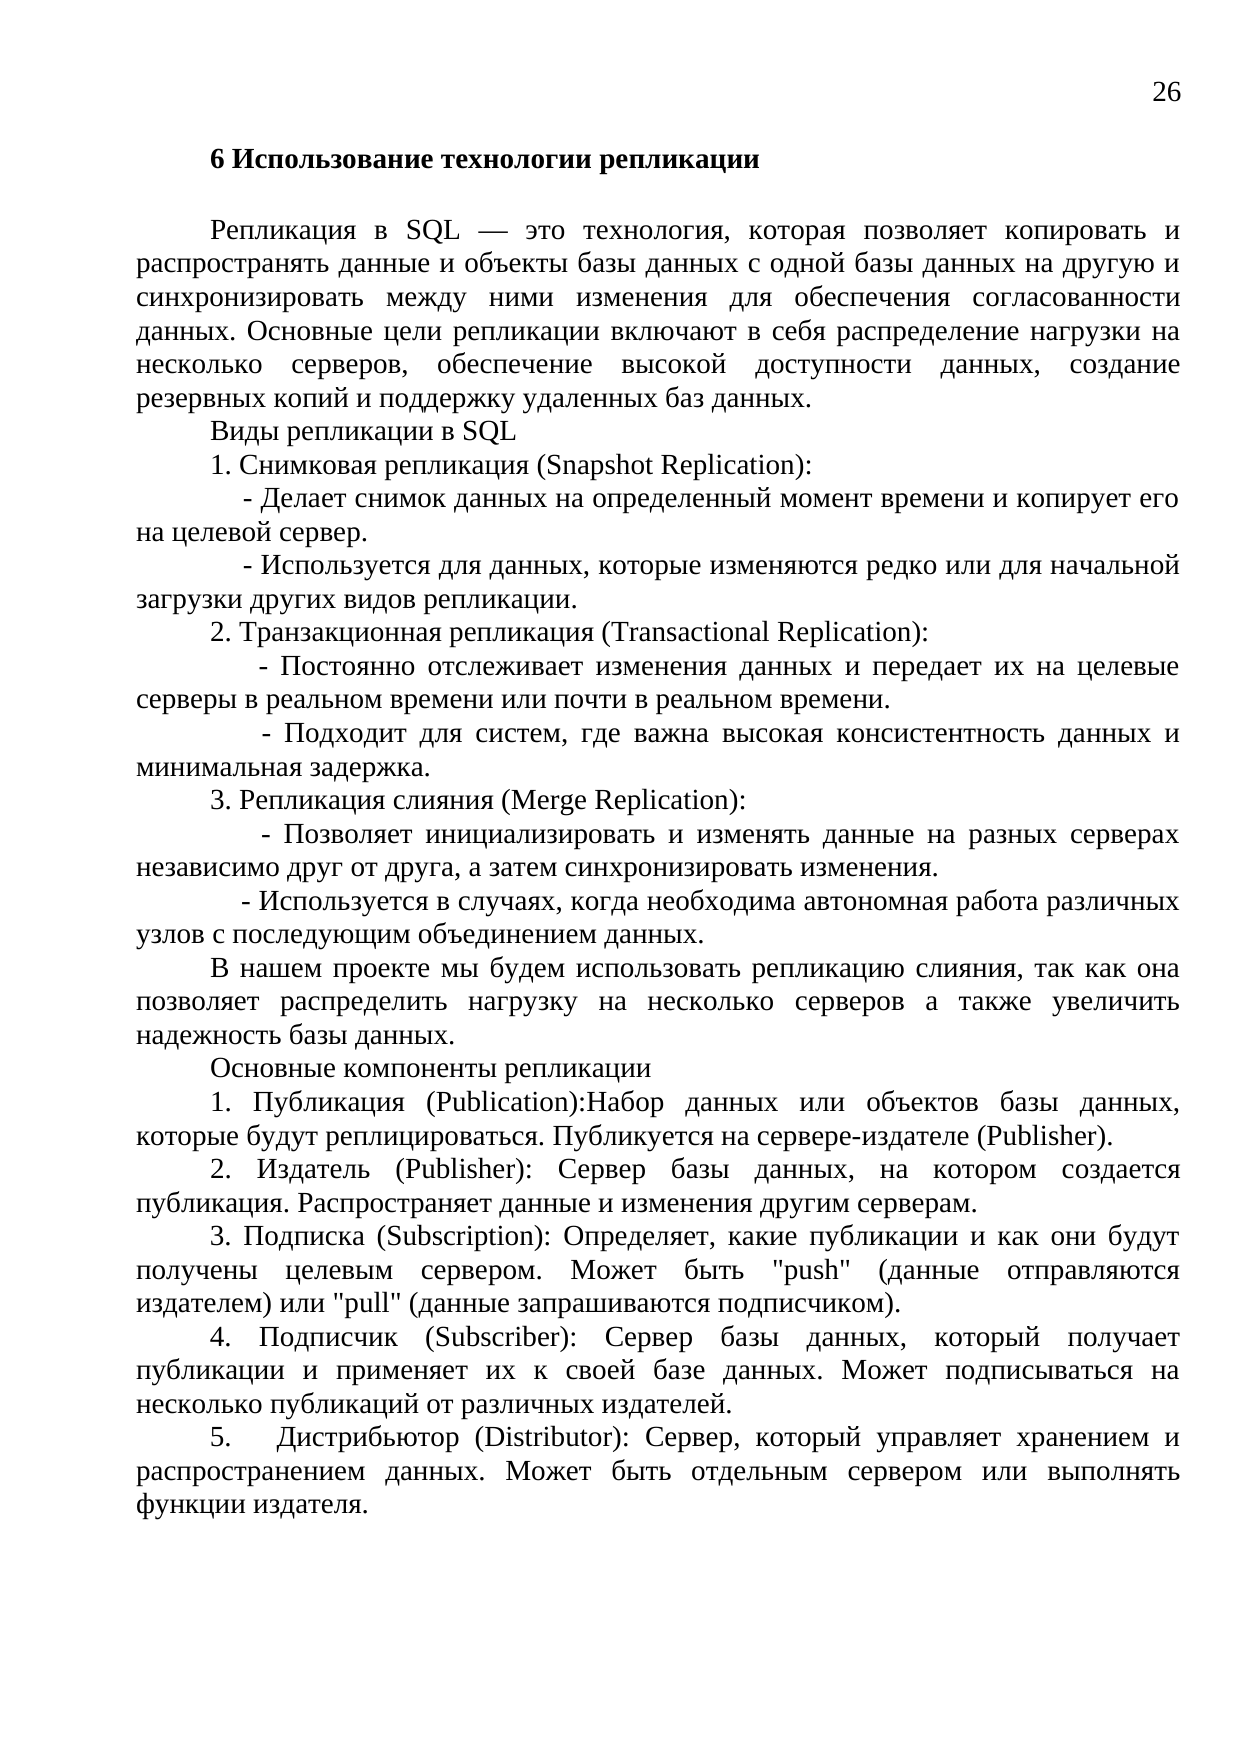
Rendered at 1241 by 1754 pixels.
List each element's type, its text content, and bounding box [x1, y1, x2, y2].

text Виды репликации в SQL [136, 413, 1181, 447]
text - Постоянно отслеживает изменения данных и передает их на целевые серверы в реальном времени или почти в реальном времени. [136, 648, 1181, 715]
text - Подходит для систем, где важна высокая консистентность данных и минимальная задержка. [136, 715, 1181, 782]
text Основные компоненты репликации [136, 1051, 1181, 1084]
text 3. Подписка (Subscription): Определяет, какие публикации и как они будут получены целевым сервером. Может быть "push" (данные отправляются издателем) или "pull" (данные запрашиваются подписчиком). [136, 1218, 1181, 1319]
text В нашем проекте мы будем использовать репликацию слияния, так как она позволяет распределить нагрузку на несколько серверов а также увеличить надежность базы данных. [136, 950, 1181, 1051]
list 6 Использование технологии репликации [136, 141, 1181, 174]
text 3. Репликация слияния (Merge Replication): [136, 782, 1181, 816]
text - Используется для данных, которые изменяются редко или для начальной загрузки других видов репликации. [136, 547, 1181, 614]
text 2. Издатель (Publisher): Сервер базы данных, на котором создается публикация. Распространяет данные и изменения другим серверам. [136, 1151, 1181, 1218]
text Репликация в SQL — это технология, которая позволяет копировать и распространять данные и объекты базы данных с одной базы данных на другую и синхронизировать между ними изменения для обеспечения согласованности данных. Основные цели репликации включают в себя распределение нагрузки на несколько серверов, обеспечение высокой доступности данных, создание резервных копий и поддержку удаленных баз данных. [136, 212, 1181, 413]
text - Делает снимок данных на определенный момент времени и копирует его на целевой сервер. [136, 480, 1181, 547]
text 1. Снимковая репликация (Snapshot Replication): [136, 447, 1181, 480]
text 4. Подписчик (Subscriber): Сервер базы данных, который получает публикации и применяет их к своей базе данных. Может подписываться на несколько публикаций от различных издателей. [136, 1319, 1181, 1419]
text - Используется в случаях, когда необходима автономная работа различных узлов с последующим объединением данных. [136, 883, 1181, 950]
text - Позволяет инициализировать и изменять данные на разных серверах независимо друг от друга, а затем синхронизировать изменения. [136, 816, 1181, 883]
text 5. Дистрибьютор (Distributor): Сервер, который управляет хранением и распространением данных. Может быть отдельным сервером или выполнять функции издателя. [136, 1419, 1181, 1520]
text 1. Публикация (Publication):Набор данных или объектов базы данных, которые будут реплицироваться. Публикуется на сервере-издателе (Publisher). [136, 1084, 1181, 1151]
text 2. Транзакционная репликация (Transactional Replication): [136, 614, 1181, 648]
